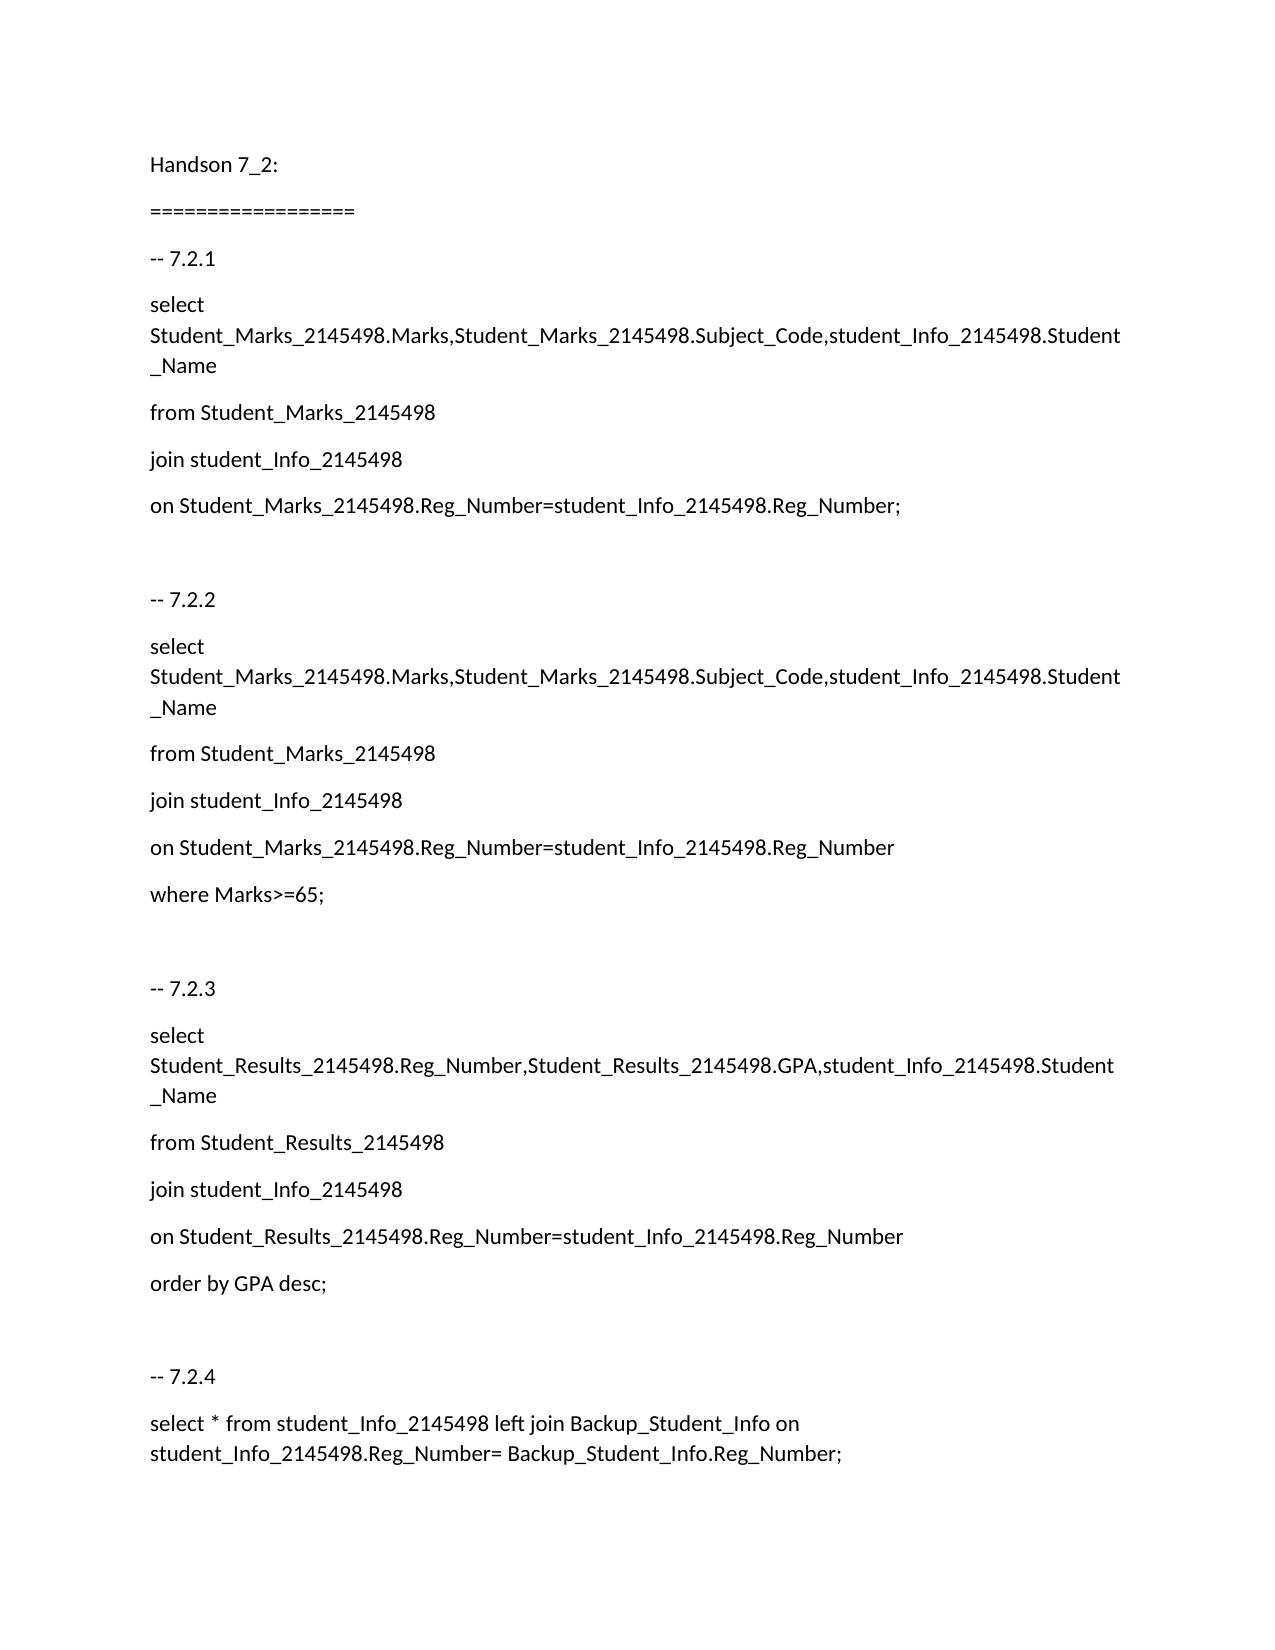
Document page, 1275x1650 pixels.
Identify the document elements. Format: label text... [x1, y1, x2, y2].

text -- 7.2.2 [150, 585, 1125, 613]
text Handson 7_2: [150, 150, 1125, 178]
text on Student_Results_2145498.Reg_Number=student_Info_2145498.Reg_Number [150, 1222, 1125, 1250]
text select Student_Marks_2145498.Marks,Student_Marks_2145498.Subject_Code,student_Info_2145498.Student_Name [150, 632, 1125, 721]
text select Student_Marks_2145498.Marks,Student_Marks_2145498.Subject_Code,student_Info_2145498.Student_Name [150, 291, 1125, 379]
text on Student_Marks_2145498.Reg_Number=student_Info_2145498.Reg_Number [150, 833, 1125, 861]
text join student_Info_2145498 [150, 786, 1125, 814]
text select Student_Results_2145498.Reg_Number,Student_Results_2145498.GPA,student_Info_2145498.Student_Name [150, 1021, 1125, 1109]
text from Student_Marks_2145498 [150, 739, 1125, 768]
text order by GPA desc; [150, 1269, 1125, 1297]
text from Student_Marks_2145498 [150, 398, 1125, 426]
text join student_Info_2145498 [150, 445, 1125, 473]
text where Marks>=65; [150, 880, 1125, 908]
text -- 7.2.3 [150, 974, 1125, 1002]
text ================== [150, 197, 1125, 225]
text from Student_Results_2145498 [150, 1128, 1125, 1156]
text on Student_Marks_2145498.Reg_Number=student_Info_2145498.Reg_Number; [150, 492, 1125, 520]
text -- 7.2.1 [150, 244, 1125, 272]
text select * from student_Info_2145498 left join Backup_Student_Info on student_Info_2145498.Reg_Number= Backup_Student_Info.Reg_Number; [150, 1409, 1125, 1468]
text -- 7.2.4 [150, 1362, 1125, 1391]
text join student_Info_2145498 [150, 1175, 1125, 1203]
